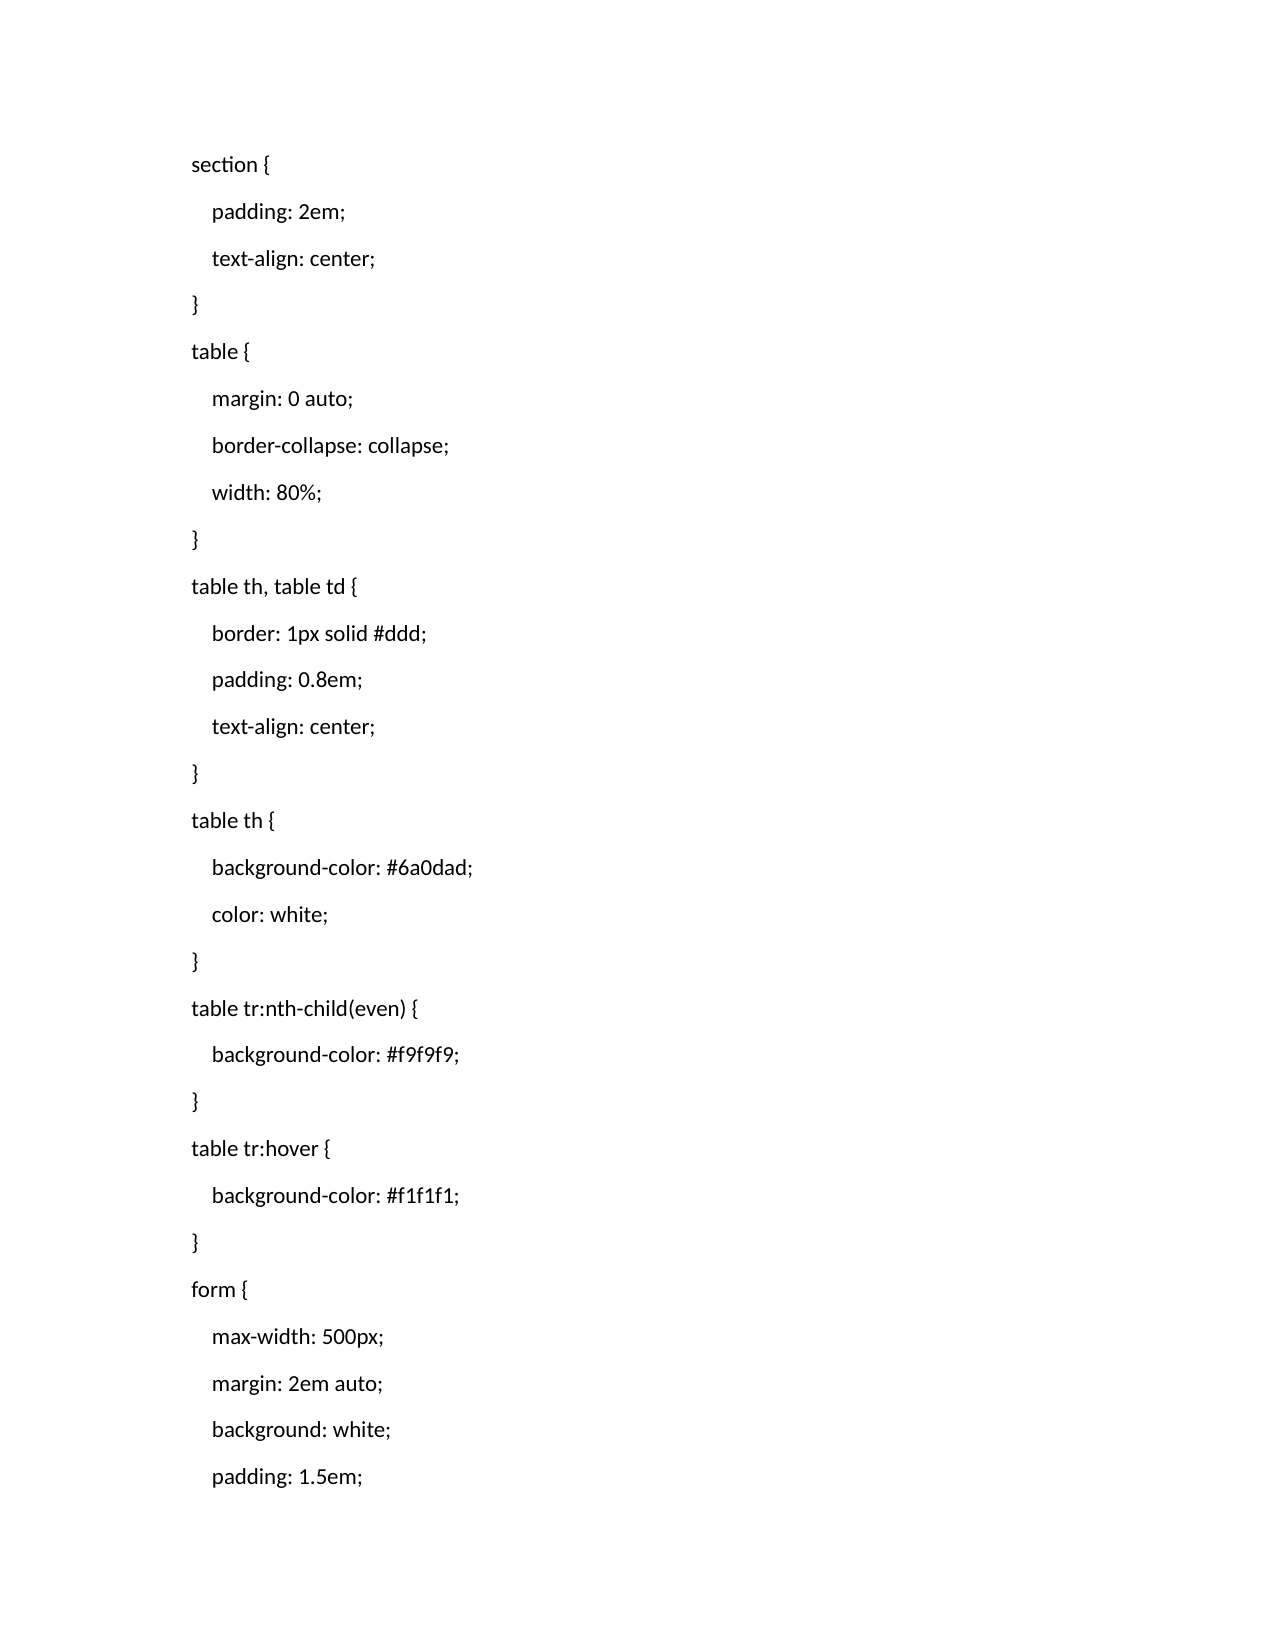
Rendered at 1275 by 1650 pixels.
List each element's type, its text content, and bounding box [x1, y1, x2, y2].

text table th { [150, 806, 1125, 834]
text form { [150, 1275, 1125, 1303]
text } [150, 759, 1125, 787]
text margin: 2em auto; [150, 1369, 1125, 1397]
text } [150, 291, 1125, 319]
text background-color: #6a0dad; [150, 853, 1125, 881]
text } [150, 1228, 1125, 1256]
text background-color: #f1f1f1; [150, 1181, 1125, 1209]
text padding: 2em; [150, 197, 1125, 225]
text padding: 0.8em; [150, 666, 1125, 694]
text border: 1px solid #ddd; [150, 619, 1125, 647]
text color: white; [150, 900, 1125, 928]
text table tr:nth-child(even) { [150, 994, 1125, 1022]
text text-align: center; [150, 244, 1125, 272]
text text-align: center; [150, 712, 1125, 741]
text padding: 1.5em; [150, 1462, 1125, 1491]
text max-width: 500px; [150, 1322, 1125, 1350]
text } [150, 1087, 1125, 1116]
text } [150, 947, 1125, 975]
text background-color: #f9f9f9; [150, 1041, 1125, 1069]
text table tr:hover { [150, 1134, 1125, 1162]
text } [150, 525, 1125, 553]
text table { [150, 337, 1125, 366]
text margin: 0 auto; [150, 384, 1125, 412]
text background: white; [150, 1416, 1125, 1444]
text section { [150, 150, 1125, 178]
text width: 80%; [150, 478, 1125, 506]
text border-collapse: collapse; [150, 431, 1125, 459]
text table th, table td { [150, 572, 1125, 600]
